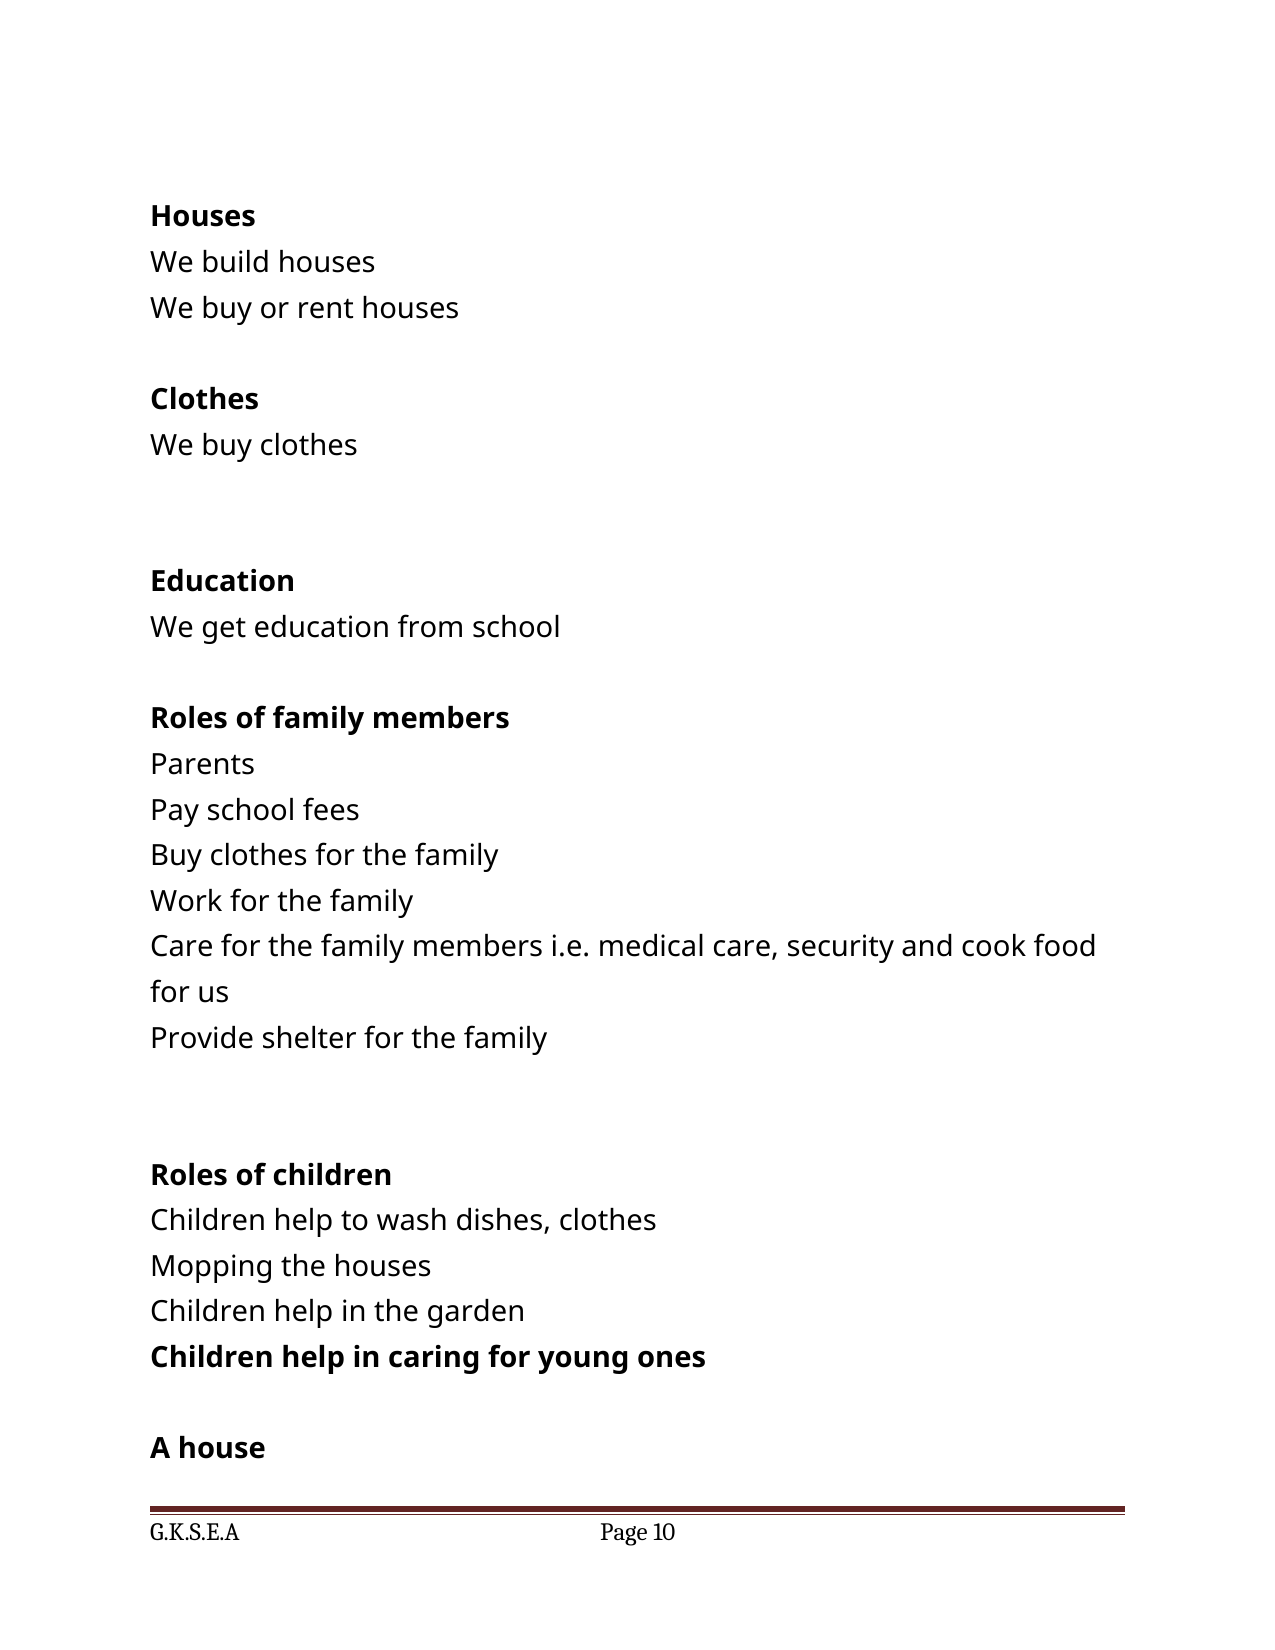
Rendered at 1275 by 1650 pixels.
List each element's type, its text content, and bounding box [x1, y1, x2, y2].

text We build houses [150, 241, 1125, 281]
text Provide shelter for the family [150, 1017, 1125, 1057]
text Houses [150, 196, 1125, 235]
text We buy clothes [150, 424, 1125, 463]
text Children help in caring for young ones [150, 1336, 1125, 1376]
text Buy clothes for the family [150, 834, 1125, 874]
text Mopping the houses [150, 1245, 1125, 1285]
text Pay school fees [150, 789, 1125, 828]
text Roles of family members [150, 697, 1125, 737]
text Children help in the garden [150, 1291, 1125, 1330]
text Parents [150, 743, 1125, 783]
text A house [150, 1427, 1125, 1467]
text Clothes [150, 378, 1125, 418]
text Children help to wash dishes, clothes [150, 1199, 1125, 1239]
text Roles of children [150, 1154, 1125, 1193]
text Care for the family members i.e. medical care, security and cook food for us [150, 926, 1125, 1011]
text We get education from school [150, 606, 1125, 646]
text We buy or rent houses [150, 287, 1125, 327]
text Education [150, 561, 1125, 600]
text Work for the family [150, 880, 1125, 920]
